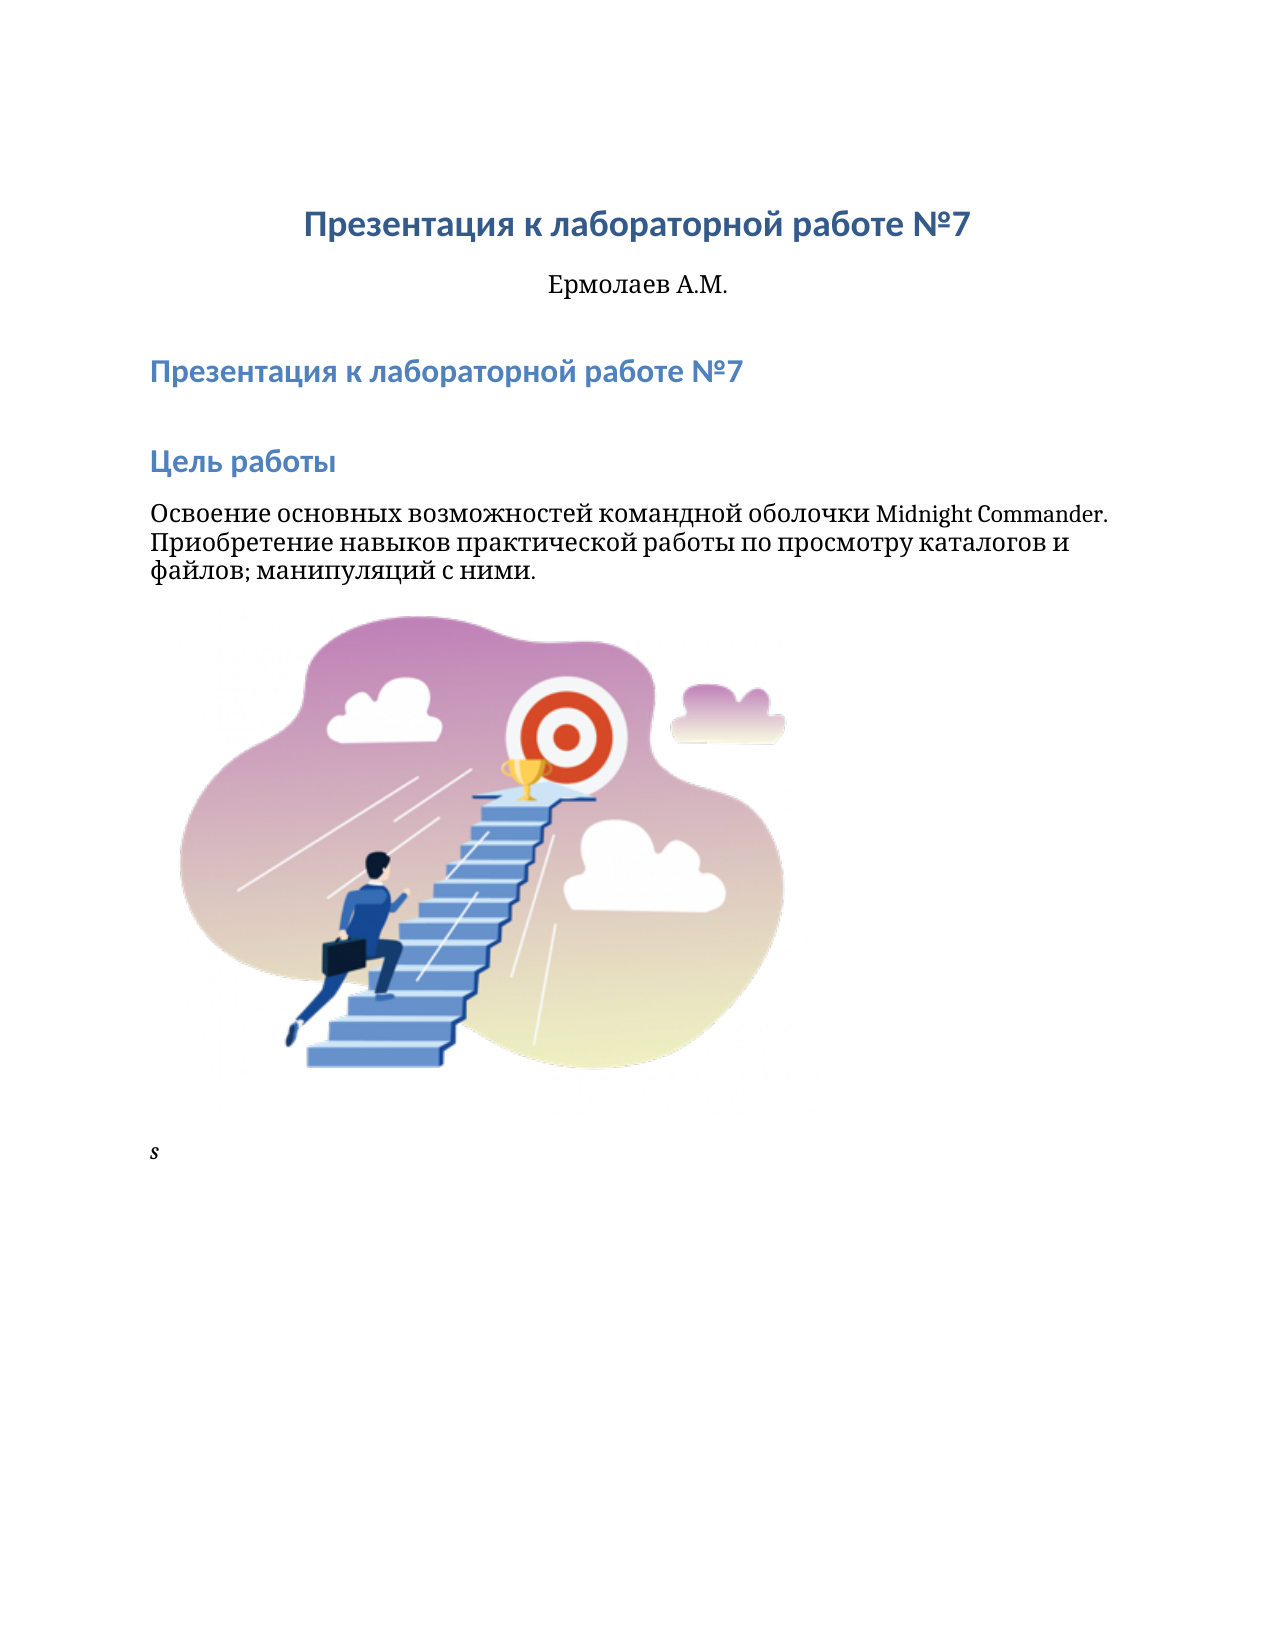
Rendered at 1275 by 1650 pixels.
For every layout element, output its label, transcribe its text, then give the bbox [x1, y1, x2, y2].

text Ермолаев А.М. [150, 271, 1125, 299]
subtitle Цель работы [150, 440, 1125, 481]
picture [168, 604, 826, 1117]
title Презентация к лабораторной работе №7 [150, 200, 1125, 246]
text Освоение основных возможностей командной оболочки Midnight Commander. Приобретение навыков практической работы по просмотру каталогов и файлов; манипуляций с ними. [150, 500, 1125, 586]
subtitle Презентация к лабораторной работе №7 [150, 349, 1125, 390]
text s [150, 1137, 1125, 1166]
